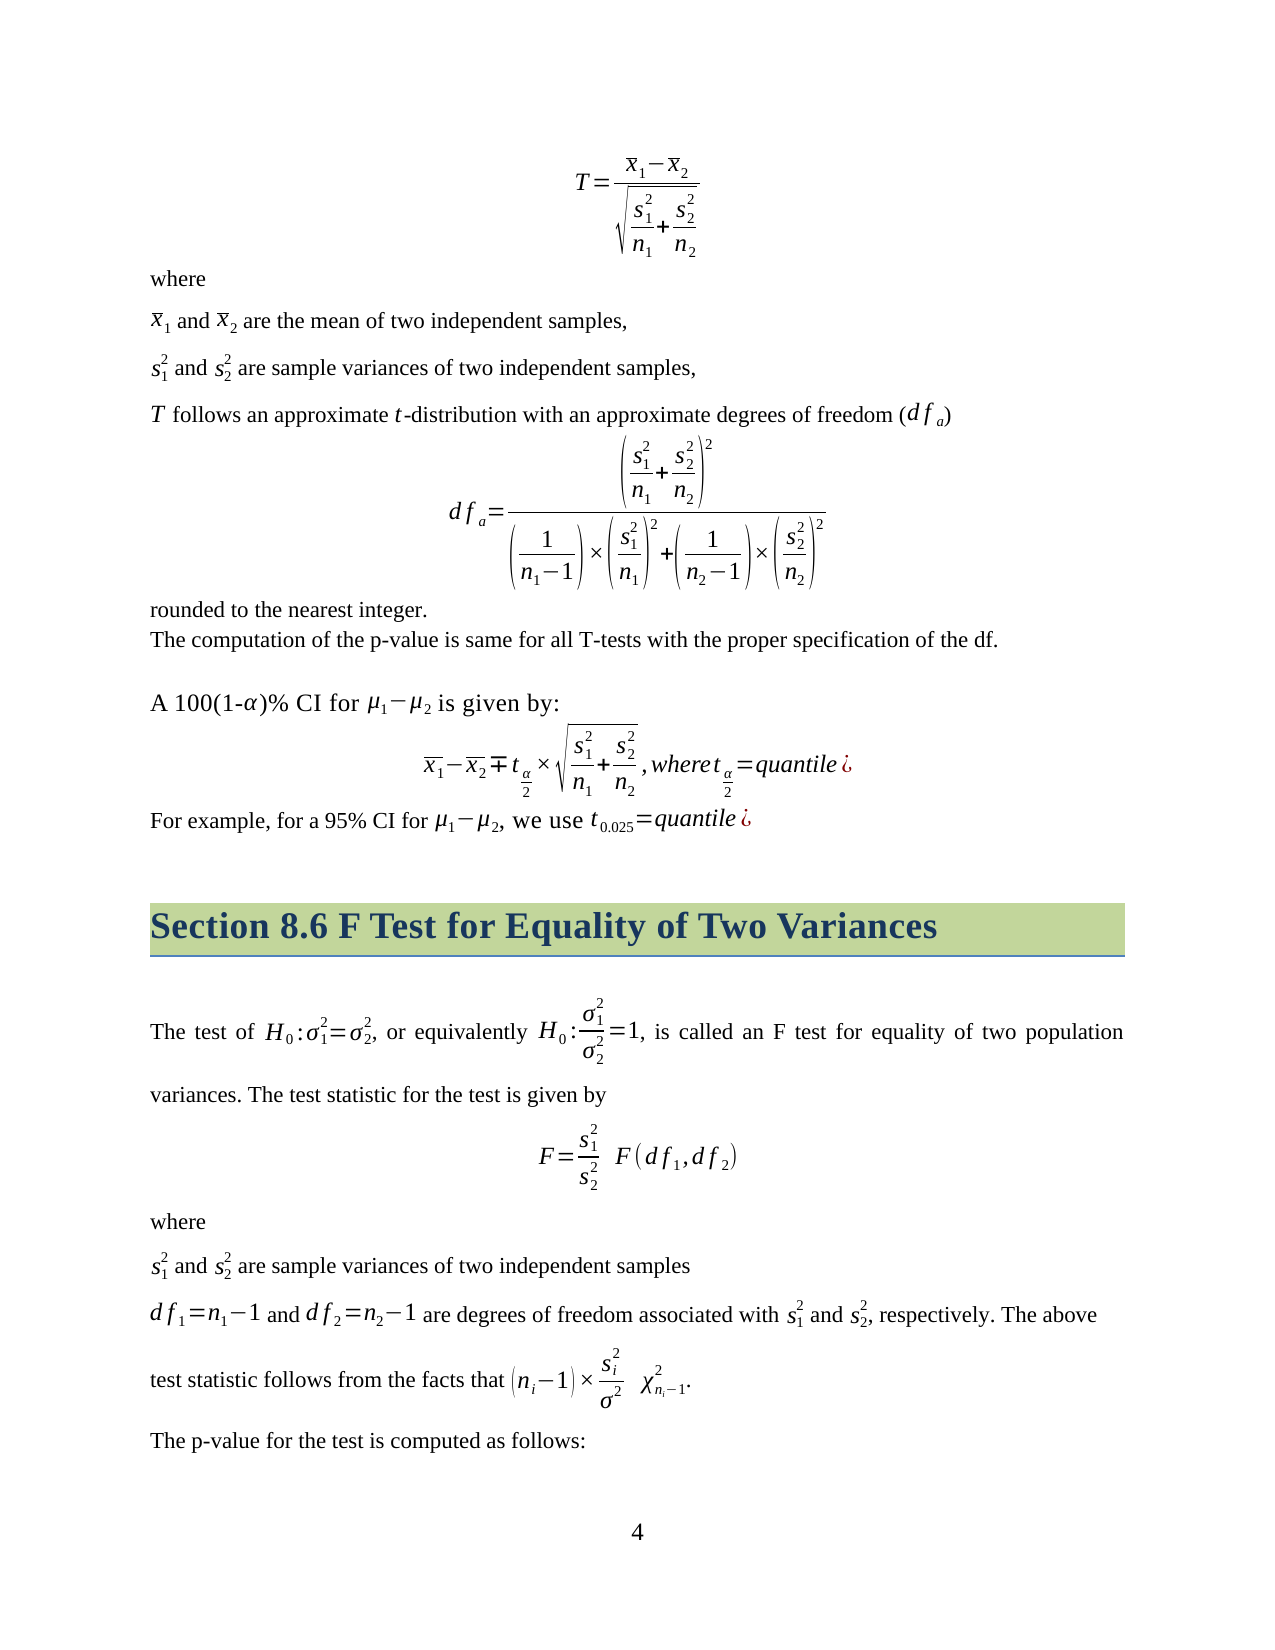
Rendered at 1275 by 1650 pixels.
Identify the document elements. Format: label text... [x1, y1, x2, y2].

text and are the mean of two independent samples, [150, 305, 1125, 337]
text where [150, 1208, 1125, 1235]
text and are degrees of freedom associated with and , respectively. The above test statistic follows from the facts that . [150, 1297, 1125, 1414]
text The p-value for the test is computed as follows: [150, 1427, 1125, 1454]
text For example, for a 95% CI for , we use [150, 804, 1125, 836]
text A 100(1-)% CI for is given by: [150, 687, 1125, 718]
text The test of , or equivalently , is called an F test for equality of two population variances. The test statistic for the test is given by [150, 994, 1125, 1107]
text rounded to the nearest integer. [150, 596, 1125, 622]
text and are sample variances of two independent samples [150, 1248, 1125, 1283]
text where [150, 265, 1125, 292]
text The computation of the p-value is same for all T-tests with the proper specification of the df. [150, 626, 1125, 653]
text follows an approximate -distribution with an approximate degrees of freedom () [150, 399, 1125, 430]
text and are sample variances of two independent samples, [150, 350, 1125, 386]
title Section 8.6 F Test for Equality of Two Variances [150, 903, 1125, 955]
